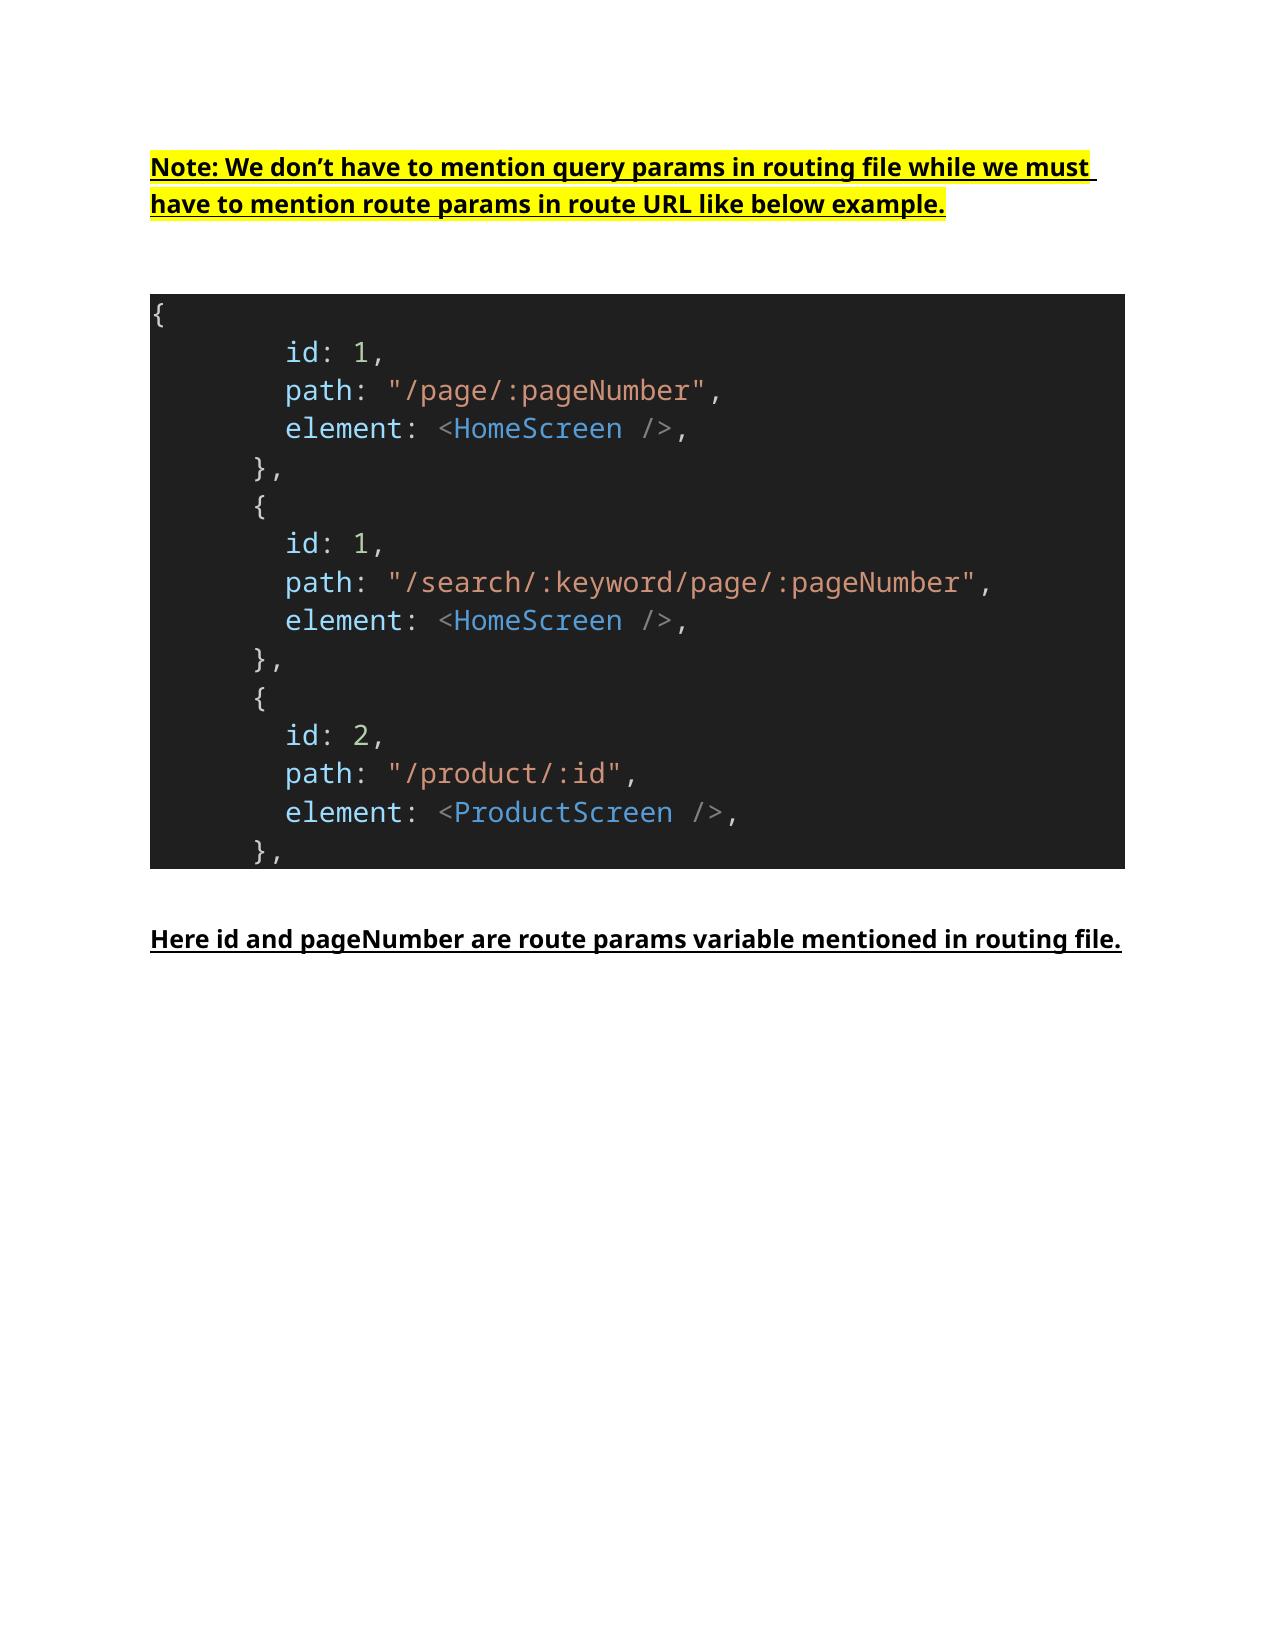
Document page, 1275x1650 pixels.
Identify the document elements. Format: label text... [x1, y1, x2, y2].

text }, [150, 830, 1125, 869]
text id: 1, [150, 332, 1125, 370]
text Note: We don’t have to mention query params in routing file while we must have to mention route params in route URL like below example. [150, 150, 1125, 221]
text Here id and pageNumber are route params variable mentioned in routing file. [150, 922, 1125, 956]
text }, [150, 639, 1125, 677]
text path: "/page/:pageNumber", [150, 370, 1125, 409]
text path: "/product/:id", [150, 754, 1125, 792]
text { [150, 677, 1125, 715]
text path: "/search/:keyword/page/:pageNumber", [150, 562, 1125, 600]
text { [150, 294, 1125, 332]
text element: <HomeScreen />, [150, 409, 1125, 447]
text element: <ProductScreen />, [150, 792, 1125, 830]
text element: <HomeScreen />, [150, 600, 1125, 639]
text }, [150, 447, 1125, 485]
text id: 2, [150, 715, 1125, 754]
text { [150, 485, 1125, 524]
text id: 1, [150, 524, 1125, 562]
